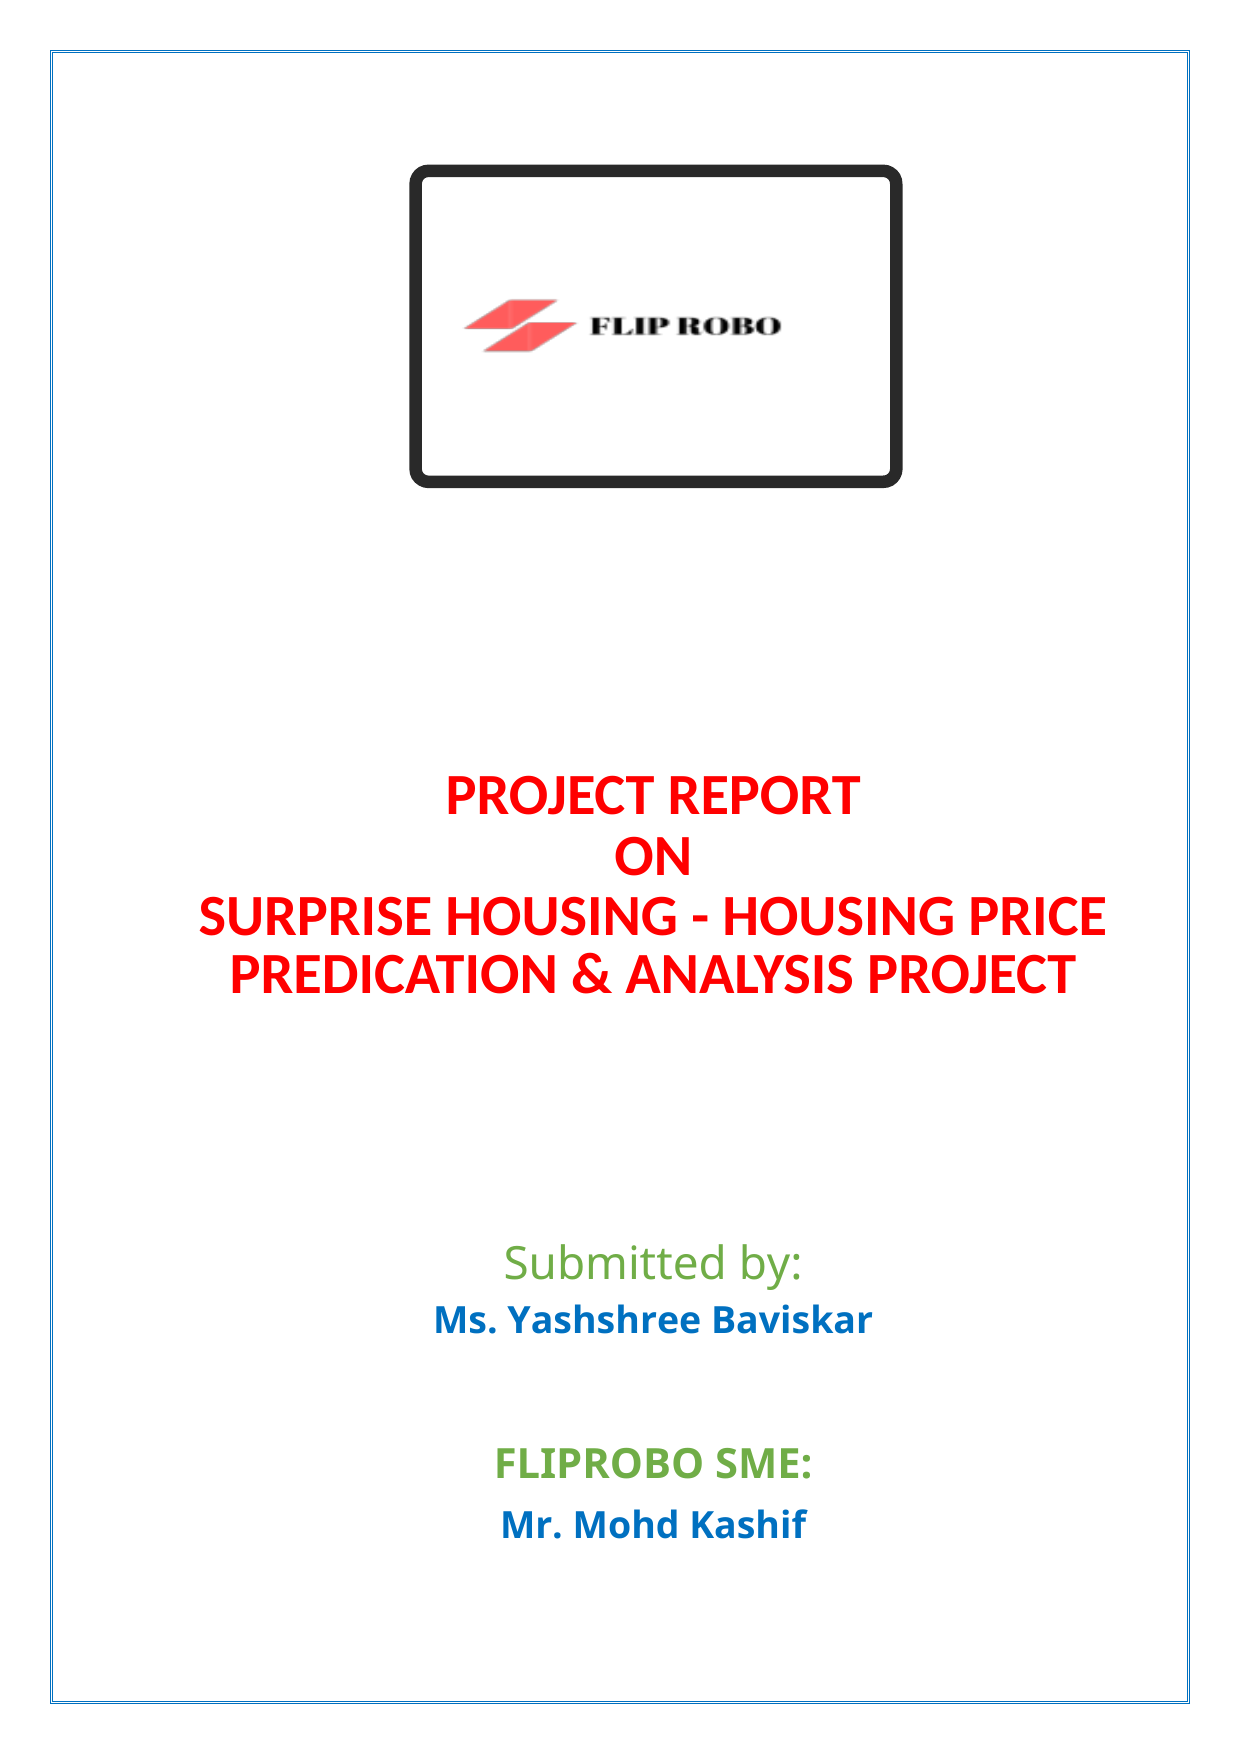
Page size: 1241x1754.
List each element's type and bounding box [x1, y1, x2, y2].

picture [422, 178, 890, 475]
